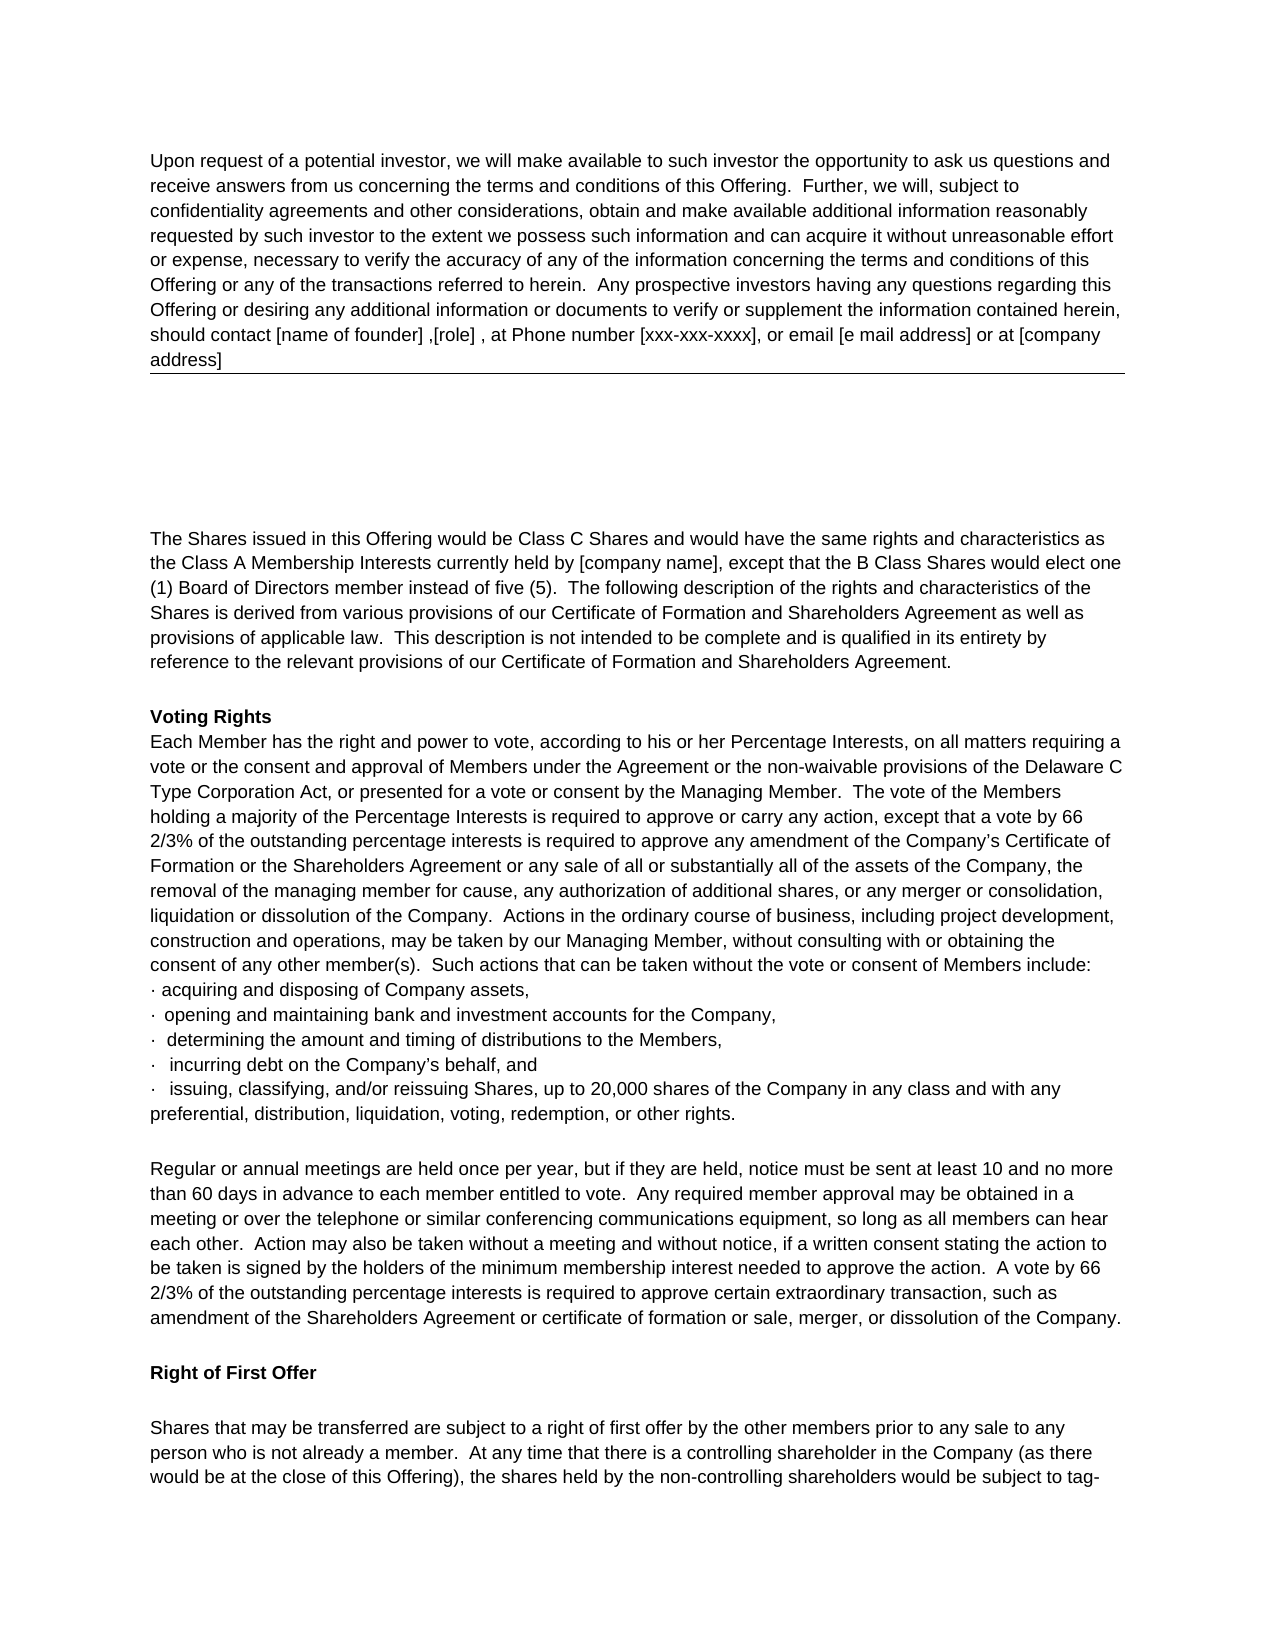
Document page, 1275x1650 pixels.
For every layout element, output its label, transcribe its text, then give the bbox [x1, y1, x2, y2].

text · determining the amount and timing of distributions to the Members, [150, 1028, 1125, 1050]
text Voting Rights [150, 706, 1125, 728]
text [150, 1417, 1125, 1488]
text · incurring debt on the Company’s behalf, and [150, 1053, 1125, 1075]
text Each Member has the right and power to vote, according to his or her Percentage Interests, on all matters requiring a vote or the consent and approval of Members under the Agreement or the non-waivable provisions of the Delaware C Type Corporation Act, or presented for a vote or consent by the Managing Member. The vote of the Members holding a majority of the Percentage Interests is required to approve or carry any action, except that a vote by 66 2/3% of the outstanding percentage interests is required to approve any amendment of the Company’s Certificate of Formation or the Shareholders Agreement or any sale of all or substantially all of the assets of the Company, the removal of the managing member for cause, any authorization of additional shares, or any merger or consolidation, liquidation or dissolution of the Company. Actions in the ordinary course of business, including project development, construction and operations, may be taken by our Managing Member, without consulting with or obtaining the consent of any other member(s). Such actions that can be taken without the vote or consent of Members include: [150, 731, 1125, 976]
text · issuing, classifying, and/or reissuing Shares, up to 20,000 shares of the Company in any class and with any preferential, distribution, liquidation, voting, redemption, or other rights. [150, 1078, 1125, 1124]
text · opening and maintaining bank and investment accounts for the Company, [150, 1004, 1125, 1025]
text Regular or annual meetings are held once per year, but if they are held, notice must be sent at least 10 and no more than 60 days in advance to each member entitled to vote. Any required member approval may be obtained in a meeting or over the telephone or similar conferencing communications equipment, so long as all members can hear each other. Action may also be taken without a meeting and without notice, if a written consent stating the action to be taken is signed by the holders of the minimum membership interest needed to approve the action. A vote by 66 2/3% of the outstanding percentage interests is required to approve certain extraordinary transaction, such as amendment of the Shareholders Agreement or certificate of formation or sale, merger, or dissolution of the Company. [150, 1158, 1125, 1328]
text · acquiring and disposing of Company assets, [150, 979, 1125, 1001]
text Upon request of a potential investor, we will make available to such investor the opportunity to ask us questions and receive answers from us concerning the terms and conditions of this Offering. Further, we will, subject to confidentiality agreements and other considerations, obtain and make available additional information reasonably requested by such investor to the extent we possess such information and can acquire it without unreasonable effort or expense, necessary to verify the accuracy of any of the information concerning the terms and conditions of this Offering or any of the transactions referred to herein. Any prospective investors having any questions regarding this Offering or desiring any additional information or documents to verify or supplement the information contained herein, should contact [name of founder] ,[role] , at Phone number [xxx-xxx-xxxx], or email [e mail address] or at [company address] [150, 150, 1125, 370]
text Right of First Offer [150, 1362, 1125, 1383]
text The Shares issued in this Offering would be Class C Shares and would have the same rights and characteristics as the Class A Membership Interests currently held by [company name], except that the B Class Shares would elect one (1) Board of Directors member instead of five (5). The following description of the rights and characteristics of the Shares is derived from various provisions of our Certificate of Formation and Shareholders Agreement as well as provisions of applicable law. This description is not intended to be complete and is qualified in its entirety by reference to the relevant provisions of our Certificate of Formation and Shareholders Agreement. [150, 527, 1125, 673]
